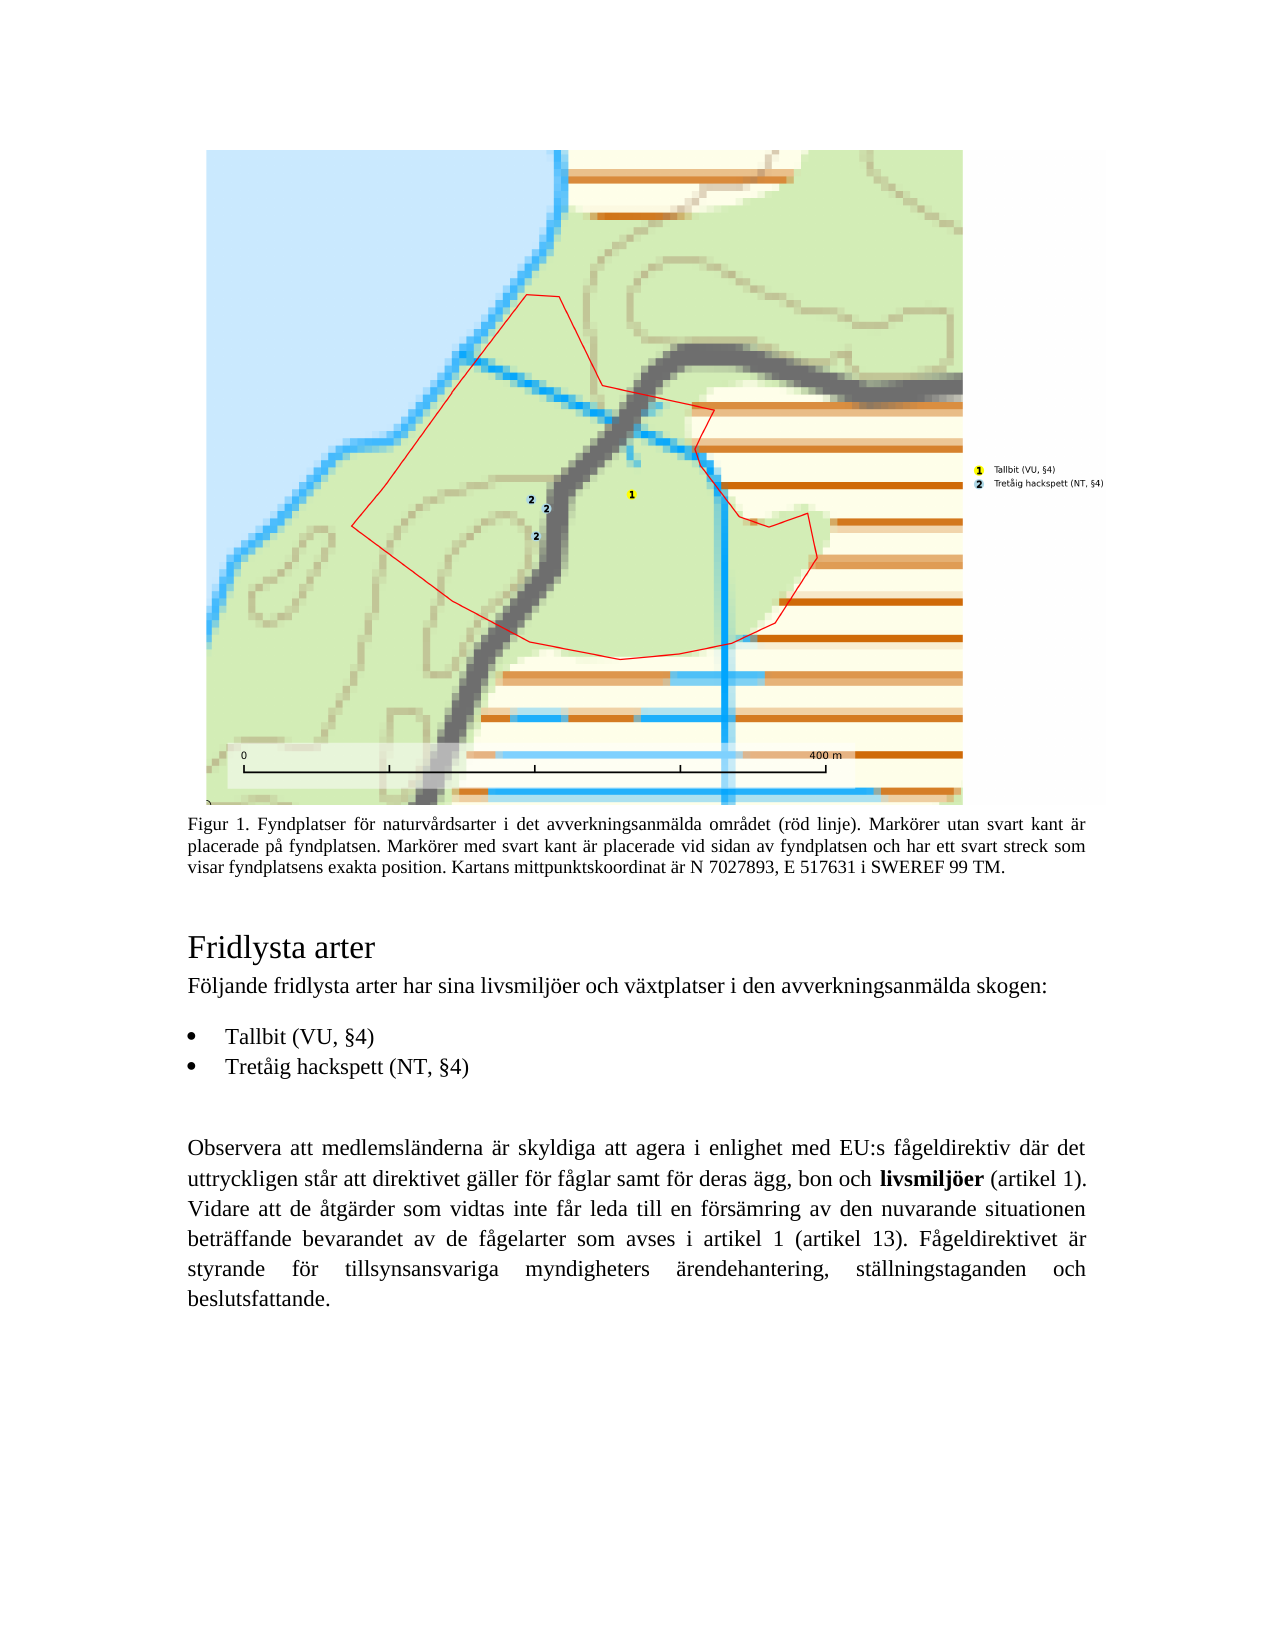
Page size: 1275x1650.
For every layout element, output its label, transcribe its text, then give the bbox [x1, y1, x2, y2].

text Figur 1. Fyndplatser för naturvårdsarter i det avverkningsanmälda området (röd linje). Markörer utan svart kant är placerade på fyndplatsen. Markörer med svart kant är placerade vid sidan av fyndplatsen och har ett svart streck som visar fyndplatsens exakta position. Kartans mittpunktskoordinat är N 7027893, E 517631 i SWEREF 99 TM. [187, 813, 1087, 878]
picture [206, 150, 1107, 805]
text Observera att medlemsländerna är skyldiga att agera i enlighet med EU:s fågeldirektiv där det uttryckligen står att direktivet gäller för fåglar samt för deras ägg, bon och livsmiljöer (artikel 1). Vidare att de åtgärder som vidtas inte får leda till en försämring av den nuvarande situationen beträffande bevarandet av de fågelarter som avses i artikel 1 (artikel 13). Fågeldirektivet är styrande för tillsynsansvariga myndigheters ärendehantering, ställningstaganden och beslutsfattande. [187, 1104, 1087, 1312]
text Följande fridlysta arter har sina livsmiljöer och växtplatser i den avverkningsanmälda skogen: [187, 972, 1087, 998]
list Tretåig hackspett (NT, §4) [187, 1053, 1087, 1079]
subtitle Fridlysta arter [187, 928, 1087, 966]
list Tallbit (VU, §4) [187, 1023, 1087, 1049]
